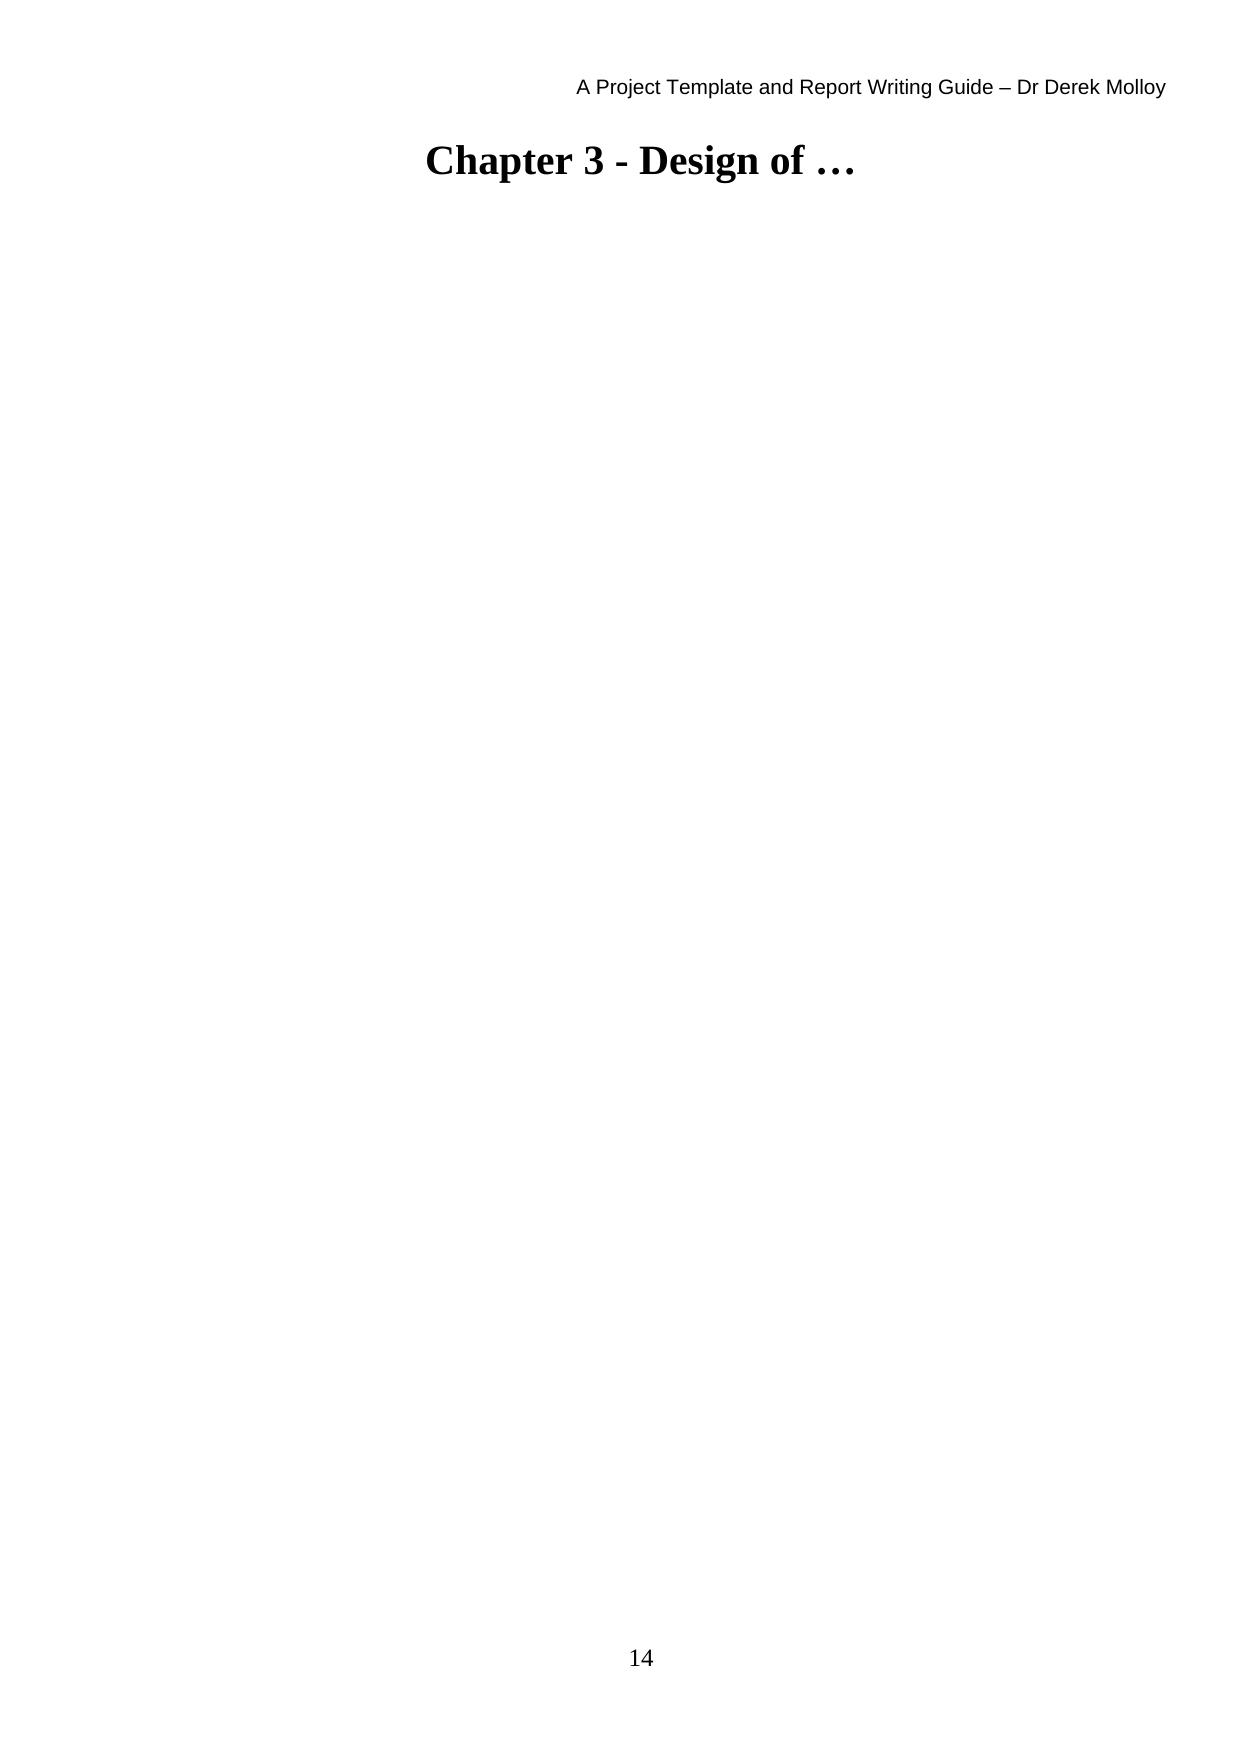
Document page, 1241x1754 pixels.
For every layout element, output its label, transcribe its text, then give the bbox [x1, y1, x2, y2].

subtitle Chapter 3 - Design of … [177, 136, 1104, 184]
